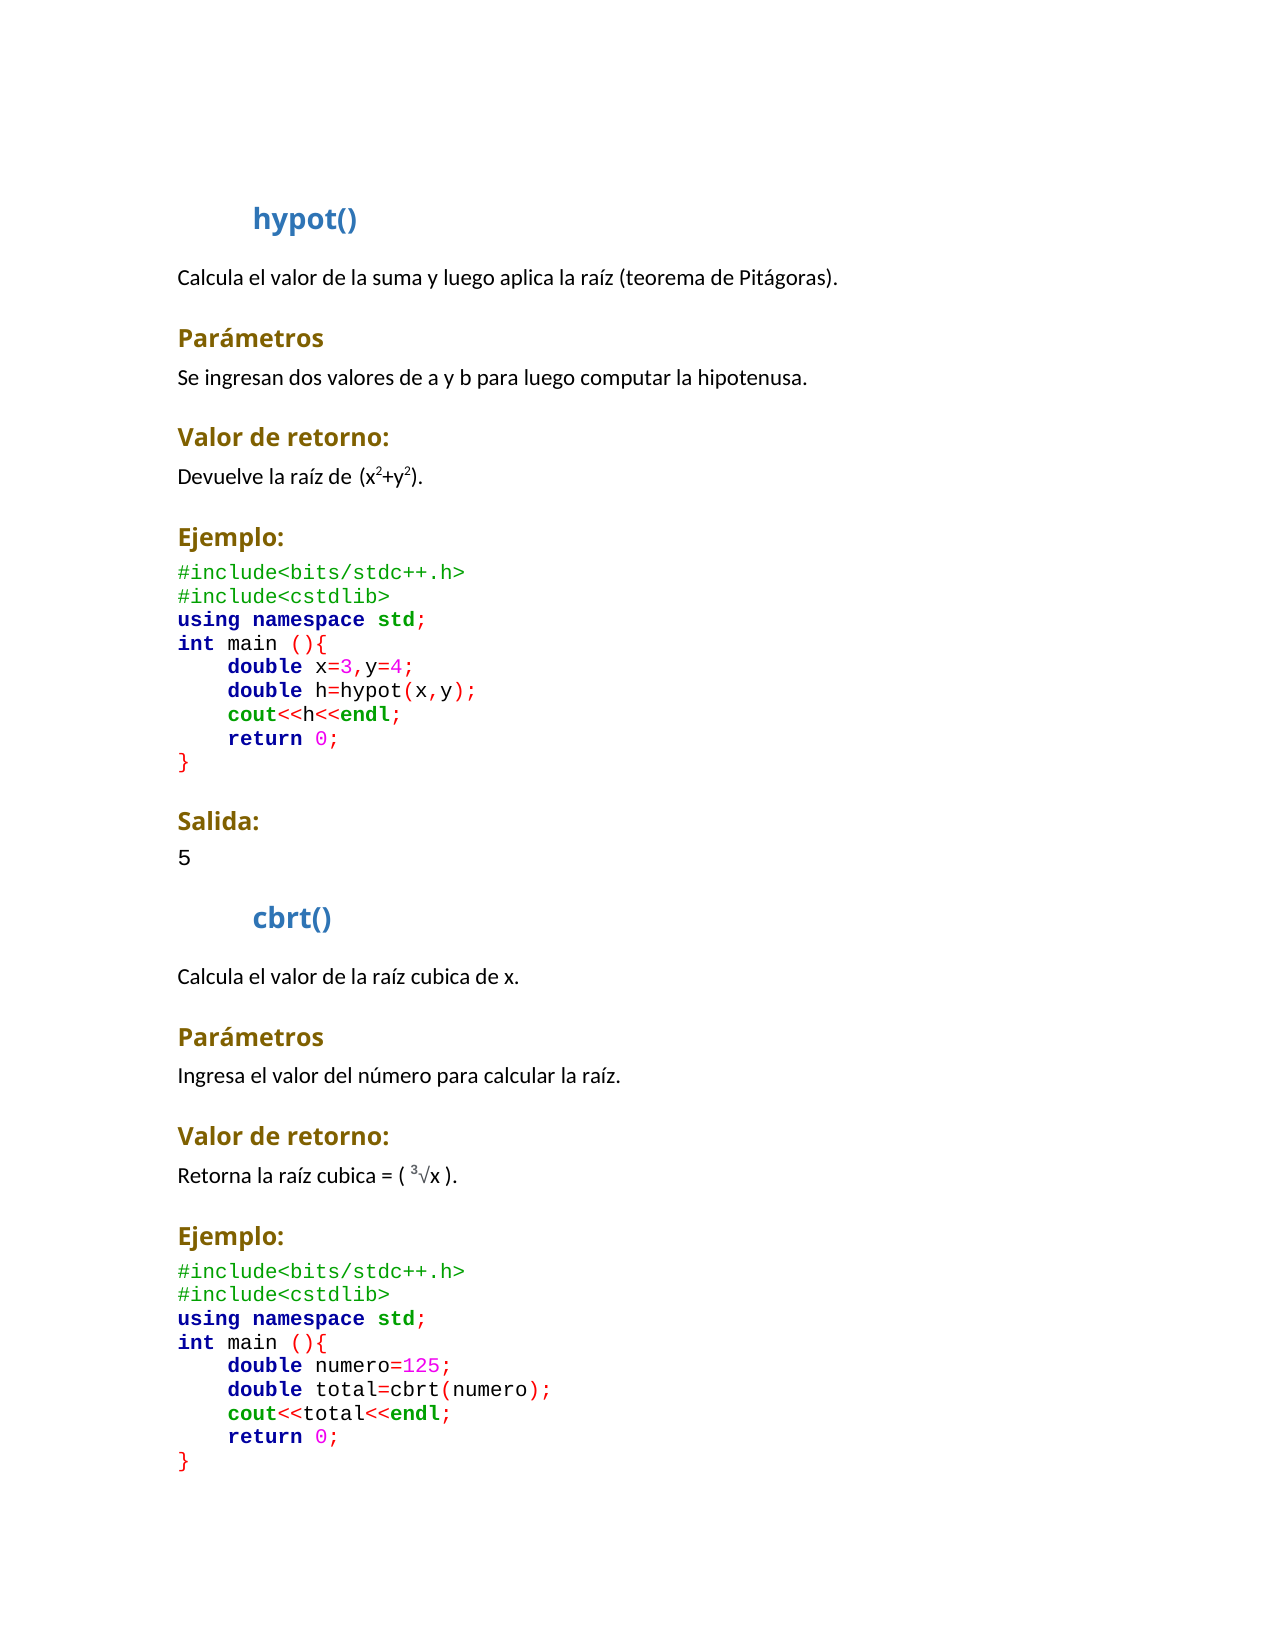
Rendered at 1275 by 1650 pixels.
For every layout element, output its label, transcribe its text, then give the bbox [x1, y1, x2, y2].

text Calcula el valor de la suma y luego aplica la raíz (teorema de Pitágoras). [177, 263, 1098, 291]
text Calcula el valor de la raíz cubica de x. [177, 962, 1098, 990]
text int main (){ [177, 633, 1098, 657]
text 5 [177, 846, 1098, 872]
text } [177, 1450, 1098, 1473]
text return 0; [177, 727, 1098, 751]
text Parámetros [177, 320, 1098, 354]
text Valor de retorno: [177, 1119, 1098, 1153]
text Ejemplo: [177, 519, 1098, 554]
text Se ingresan dos valores de a y b para luego computar la hipotenusa. [177, 363, 1098, 391]
text #include<cstdlib> [177, 1284, 1098, 1308]
text } [177, 751, 1098, 775]
text return 0; [177, 1426, 1098, 1450]
text Ingresa el valor del número para calcular la raíz. [177, 1062, 1098, 1089]
text Devuelve la raíz de (x2+y2). [177, 462, 1098, 490]
text #include<cstdlib> [177, 586, 1098, 609]
text int main (){ [177, 1332, 1098, 1355]
text double numero=125; [177, 1355, 1098, 1379]
text Ejemplo: [177, 1218, 1098, 1252]
text using namespace std; [177, 1308, 1098, 1332]
text #include<bits/stdc++.h> [177, 562, 1098, 586]
text Salida: [177, 804, 1098, 838]
text using namespace std; [177, 609, 1098, 633]
text double x=3,y=4; [177, 657, 1098, 680]
text cbrt() [177, 897, 1098, 937]
text cout<<total<<endl; [177, 1403, 1098, 1426]
text double h=hypot(x,y); [177, 680, 1098, 704]
text hypot() [177, 198, 1098, 238]
text cout<<h<<endl; [177, 704, 1098, 727]
text Retorna la raíz cubica = ( 3√x ). [177, 1161, 1098, 1189]
text double total=cbrt(numero); [177, 1379, 1098, 1403]
text Valor de retorno: [177, 420, 1098, 454]
text Parámetros [177, 1019, 1098, 1053]
text #include<bits/stdc++.h> [177, 1261, 1098, 1284]
